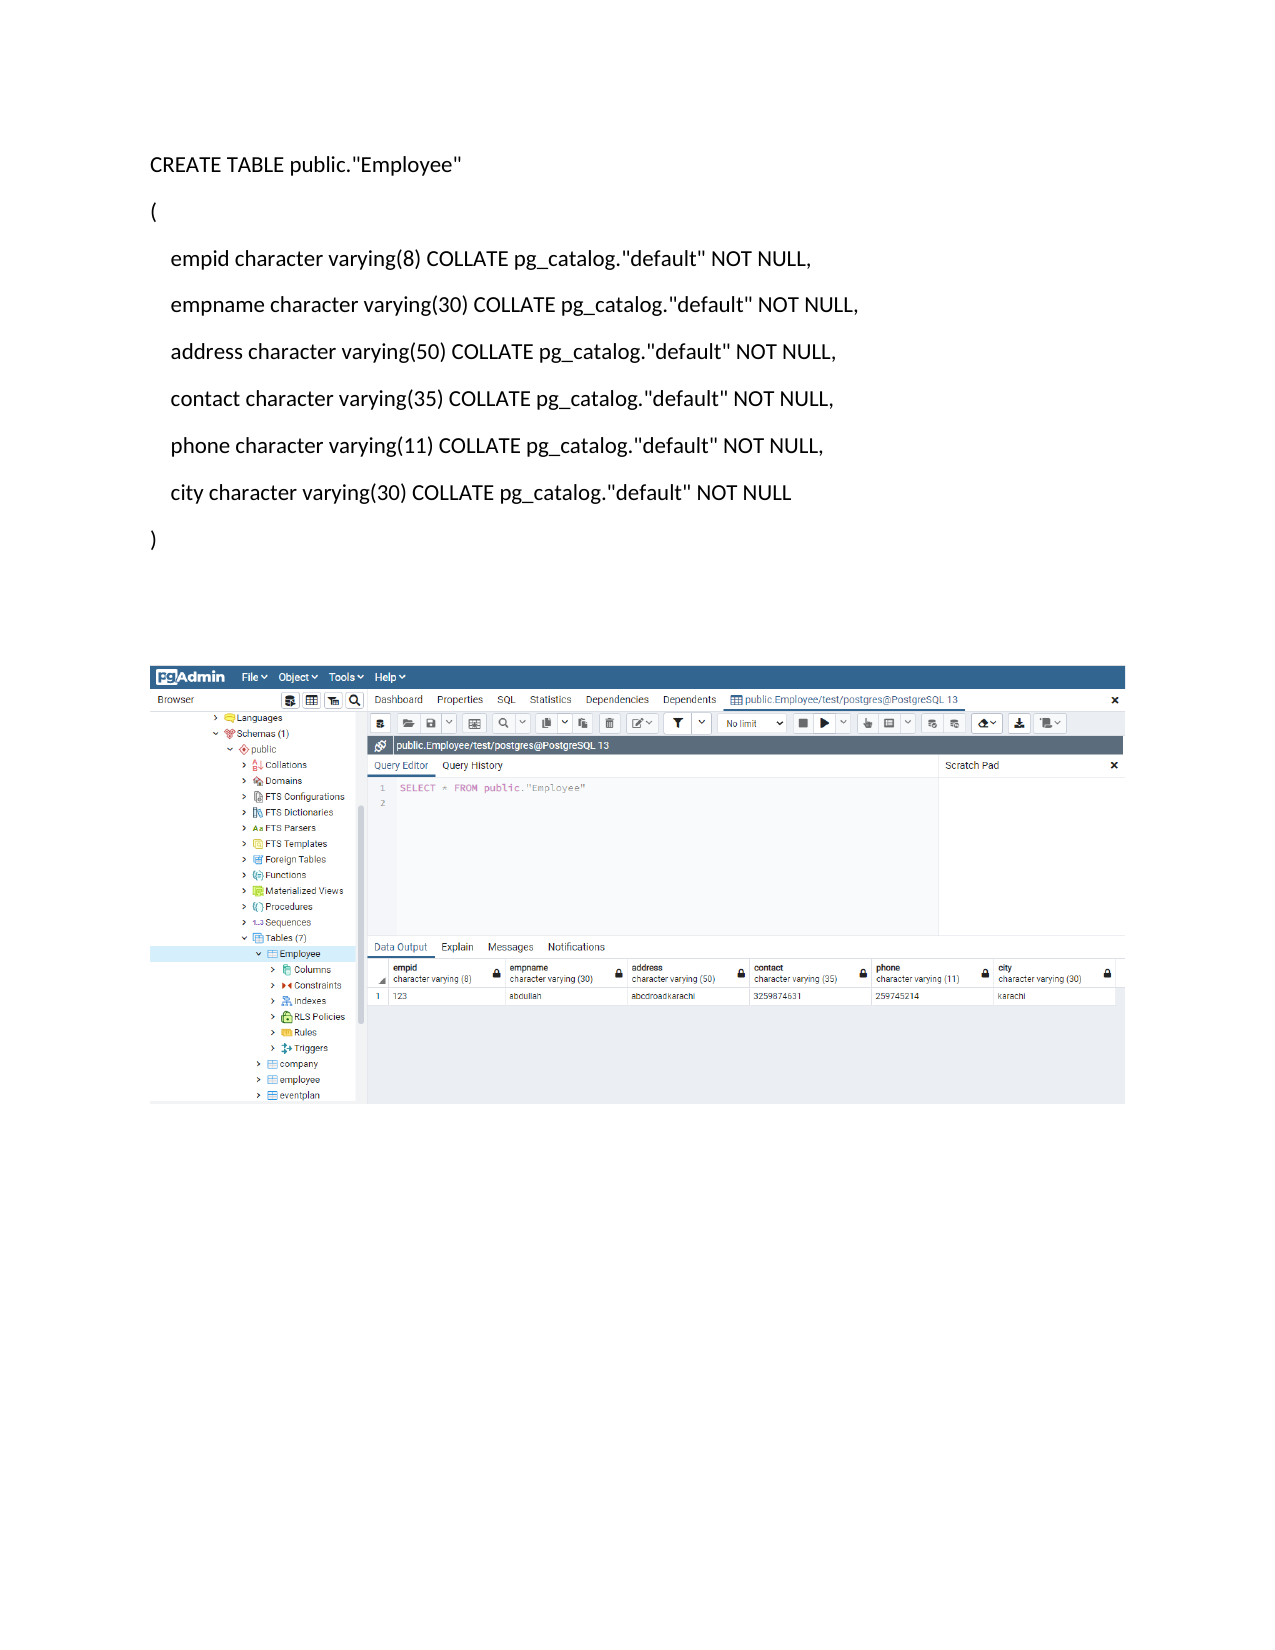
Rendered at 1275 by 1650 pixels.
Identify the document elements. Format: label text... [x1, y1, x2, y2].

text contact character varying(35) COLLATE pg_catalog."default" NOT NULL, [150, 384, 1125, 412]
text city character varying(30) COLLATE pg_catalog."default" NOT NULL [150, 478, 1125, 506]
text address character varying(50) COLLATE pg_catalog."default" NOT NULL, [150, 337, 1125, 366]
text phone character varying(11) COLLATE pg_catalog."default" NOT NULL, [150, 431, 1125, 459]
text empname character varying(30) COLLATE pg_catalog."default" NOT NULL, [150, 291, 1125, 319]
text ( [150, 197, 1125, 225]
text empid character varying(8) COLLATE pg_catalog."default" NOT NULL, [150, 244, 1125, 272]
picture [150, 665, 1125, 1104]
text ) [150, 525, 1125, 553]
text CREATE TABLE public."Employee" [150, 150, 1125, 178]
